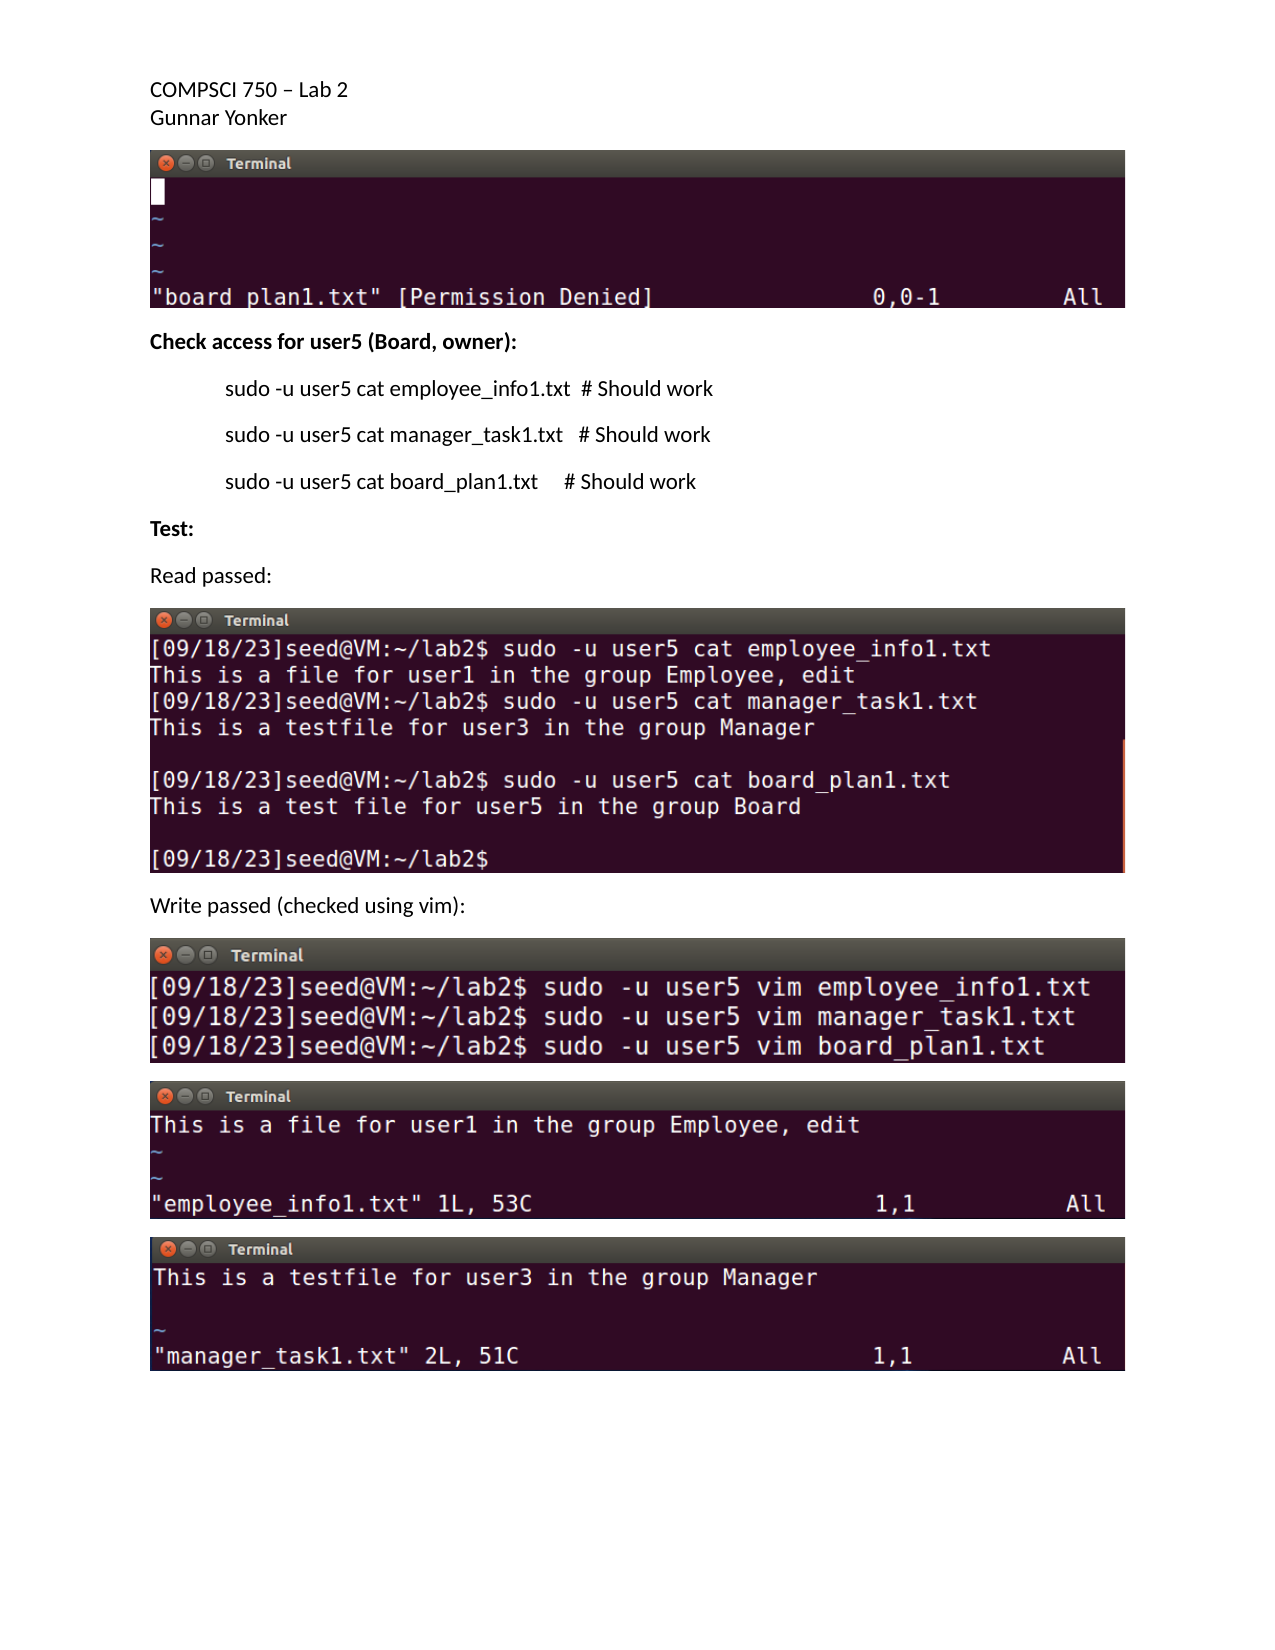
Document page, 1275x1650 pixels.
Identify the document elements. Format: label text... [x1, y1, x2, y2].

picture [150, 938, 1125, 1063]
picture [150, 150, 1125, 308]
picture [150, 608, 1125, 873]
text sudo -u user5 cat board_plan1.txt # Should work [225, 467, 1125, 495]
text sudo -u user5 cat employee_info1.txt # Should work [225, 374, 1125, 402]
text Read passed: [150, 561, 1125, 589]
text Write passed (checked using vim): [150, 891, 1125, 919]
picture [150, 1081, 1125, 1219]
picture [150, 1237, 1125, 1371]
text sudo -u user5 cat manager_task1.txt # Should work [225, 421, 1125, 448]
text Check access for user5 (Board, owner): [150, 327, 1125, 355]
text Test: [150, 514, 1125, 542]
